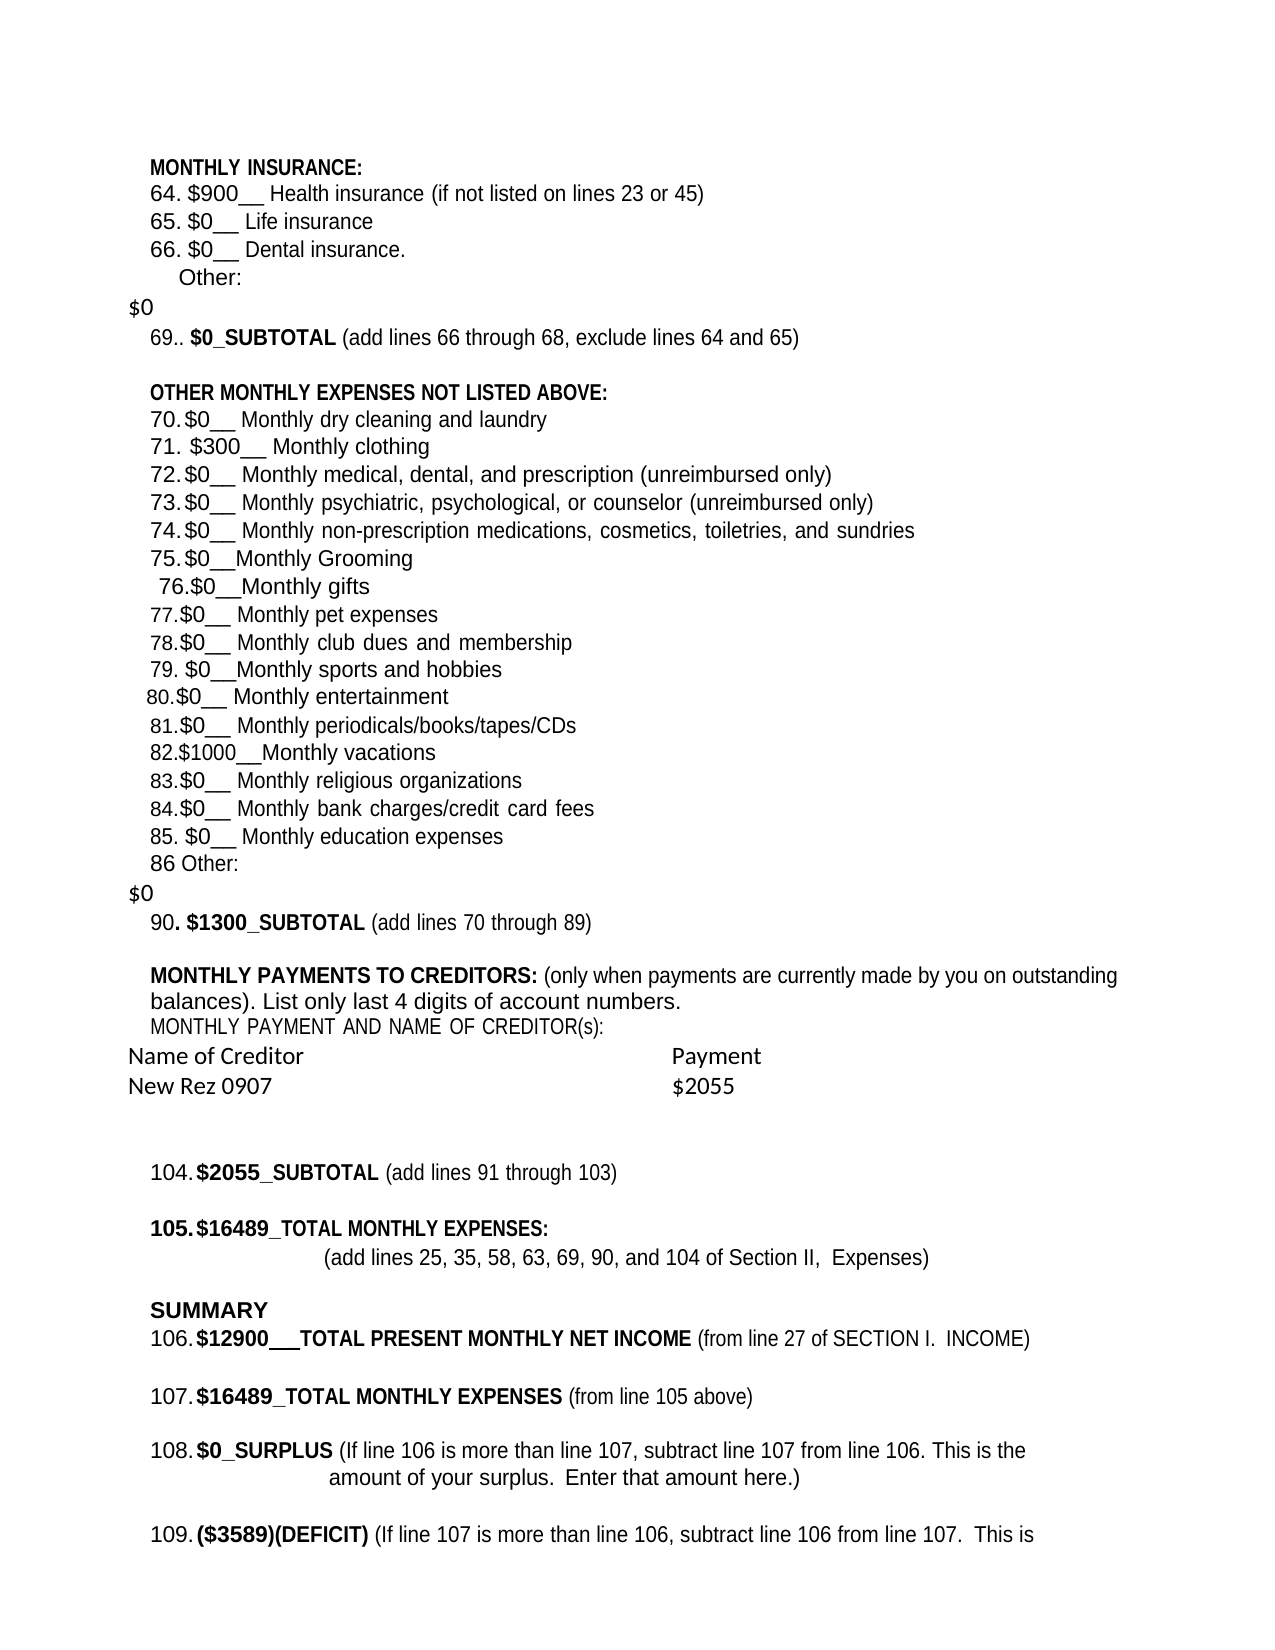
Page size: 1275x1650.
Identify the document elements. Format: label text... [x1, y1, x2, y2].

text (add lines 25, 35, 58, 63, 69, 90, and 104 of Section II, Expenses) [324, 1244, 1204, 1271]
list $0__ Monthly entertainment [146, 684, 1204, 710]
list $0__ Monthly medical, dental, and prescription (unreimbursed only) [150, 461, 1204, 488]
list $0__ Monthly psychiatric, psychological, or counselor (unreimbursed only) [150, 489, 1204, 516]
list $900__ Health insurance (if not listed on lines 23 or 45) [150, 180, 1204, 207]
list $0__ Monthly dry cleaning and laundry [150, 406, 1204, 432]
text 90. $1300_SUBTOTAL (add lines 70 through 89) [150, 909, 1204, 935]
list $0_SURPLUS (If line 106 is more than line 107, subtract line 107 from line 106. This is the amount of your surplus. Enter that amount here.) [150, 1438, 1091, 1490]
table_cell $2055 [660, 1071, 1204, 1101]
text 69.. $0_SUBTOTAL (add lines 66 through 68, exclude lines 64 and 65) [150, 323, 1204, 350]
list $0__ Monthly non-prescription medications, cosmetics, toiletries, and sundries [150, 517, 1204, 544]
list $0__ Dental insurance. Other: [150, 236, 436, 290]
list $2055_SUBTOTAL (add lines 91 through 103) [150, 1159, 1204, 1185]
subtitle SUMMARY [150, 1297, 1204, 1324]
list $12900 _TOTAL PRESENT MONTHLY NET INCOME (from line 27 of SECTION I. INCOME) [150, 1325, 1204, 1351]
table_header Name of Creditor [117, 1040, 660, 1071]
subtitle $16489_TOTAL MONTHLY EXPENSES: [150, 1215, 1204, 1242]
table_header $0 [117, 291, 950, 322]
list $16489_TOTAL MONTHLY EXPENSES (from line 105 above) [150, 1383, 1204, 1409]
list $300__ Monthly clothing [150, 433, 1204, 460]
table_header Payment [660, 1040, 1204, 1071]
list $0__ Monthly club dues and membership 79. $0__Monthly sports and hobbies [150, 629, 601, 683]
list $0__ Monthly periodicals/books/tapes/CDs 82.$1000__Monthly vacations [150, 712, 618, 766]
list $0__ Life insurance [150, 208, 1204, 234]
subtitle OTHER MONTHLY EXPENSES NOT LISTED ABOVE: [150, 379, 1204, 405]
subtitle MONTHLY INSURANCE: [150, 153, 1204, 180]
list $0__ Monthly bank charges/credit card fees 85. $0__ Monthly education expenses [150, 795, 624, 849]
text MONTHLY PAYMENTS TO CREDITORS: (only when payments are currently made by you on outstanding balances). List only last 4 digits of account numbers. [150, 963, 1119, 1014]
table_header $0 [117, 877, 950, 907]
list $0__Monthly Grooming 76.$0__Monthly gifts [150, 545, 443, 599]
text MONTHLY PAYMENT AND NAME OF CREDITOR(s): [150, 1014, 1204, 1040]
list $0__ Monthly religious organizations [150, 767, 1204, 793]
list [150, 1522, 1052, 1548]
text 86 Other: [150, 850, 1204, 877]
table_cell New Rez 0907 [117, 1071, 660, 1101]
list $0__ Monthly pet expenses [150, 601, 1204, 627]
